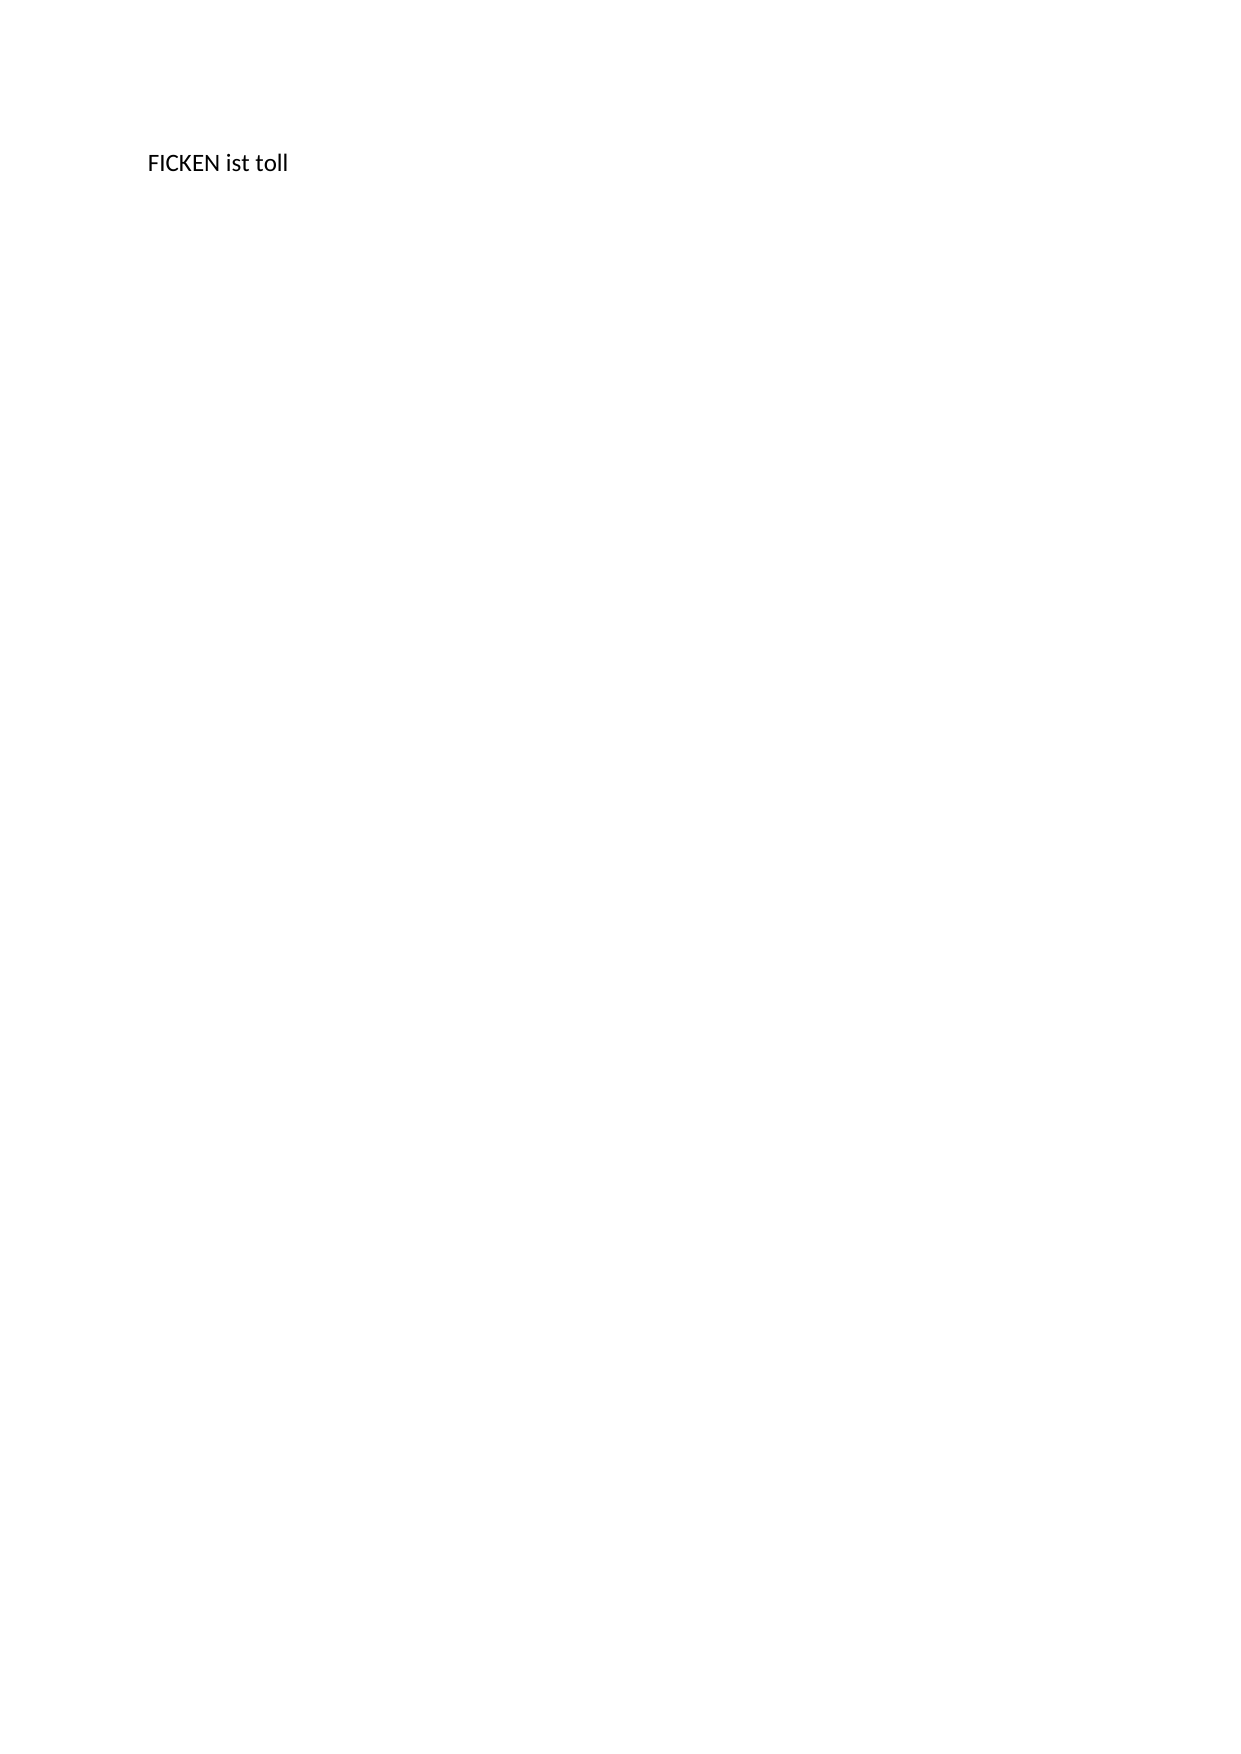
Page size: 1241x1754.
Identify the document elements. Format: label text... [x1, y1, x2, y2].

text FICKEN ist toll [148, 148, 1093, 178]
